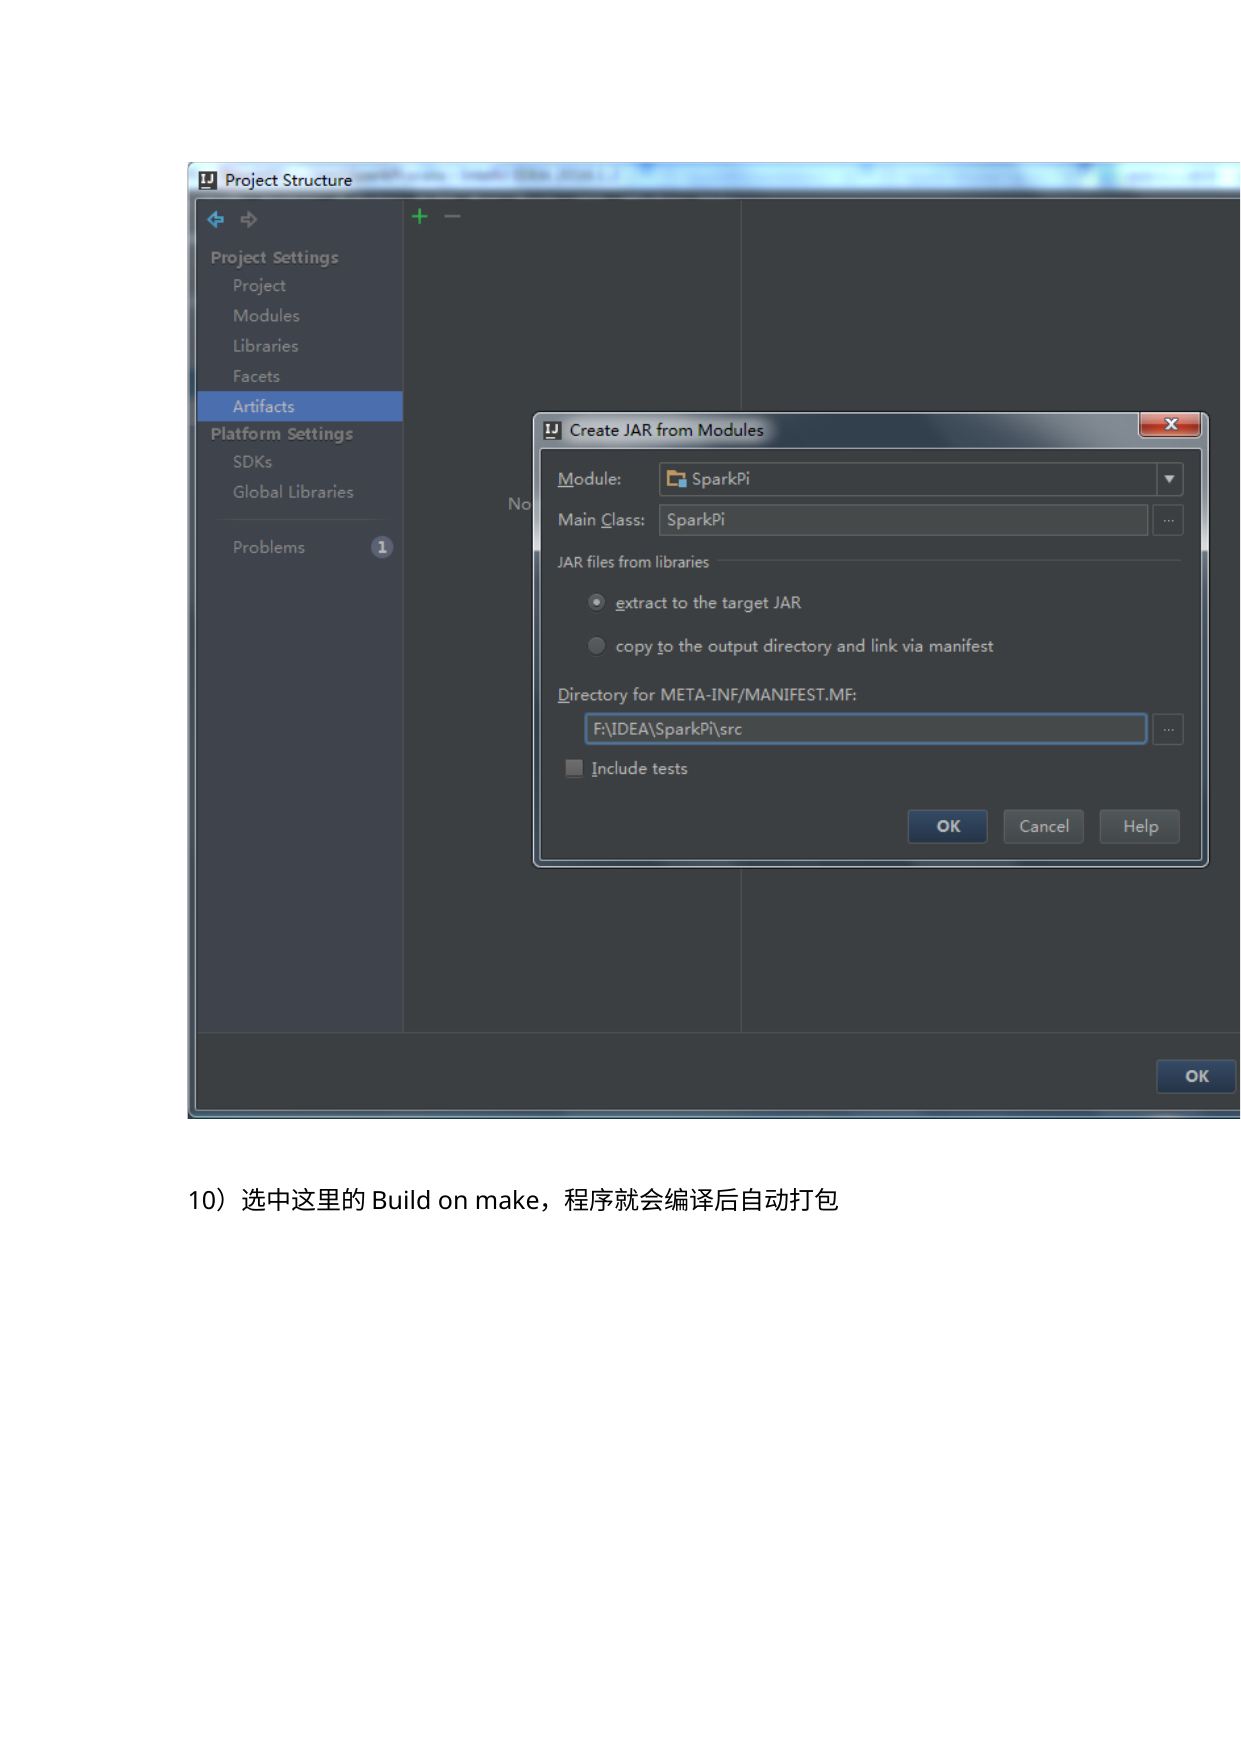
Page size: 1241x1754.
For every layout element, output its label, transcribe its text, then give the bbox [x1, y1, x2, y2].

picture [187, 162, 1241, 1119]
text 10）选中这里的Build on make，程序就会编译后自动打包 [187, 1166, 1053, 1231]
